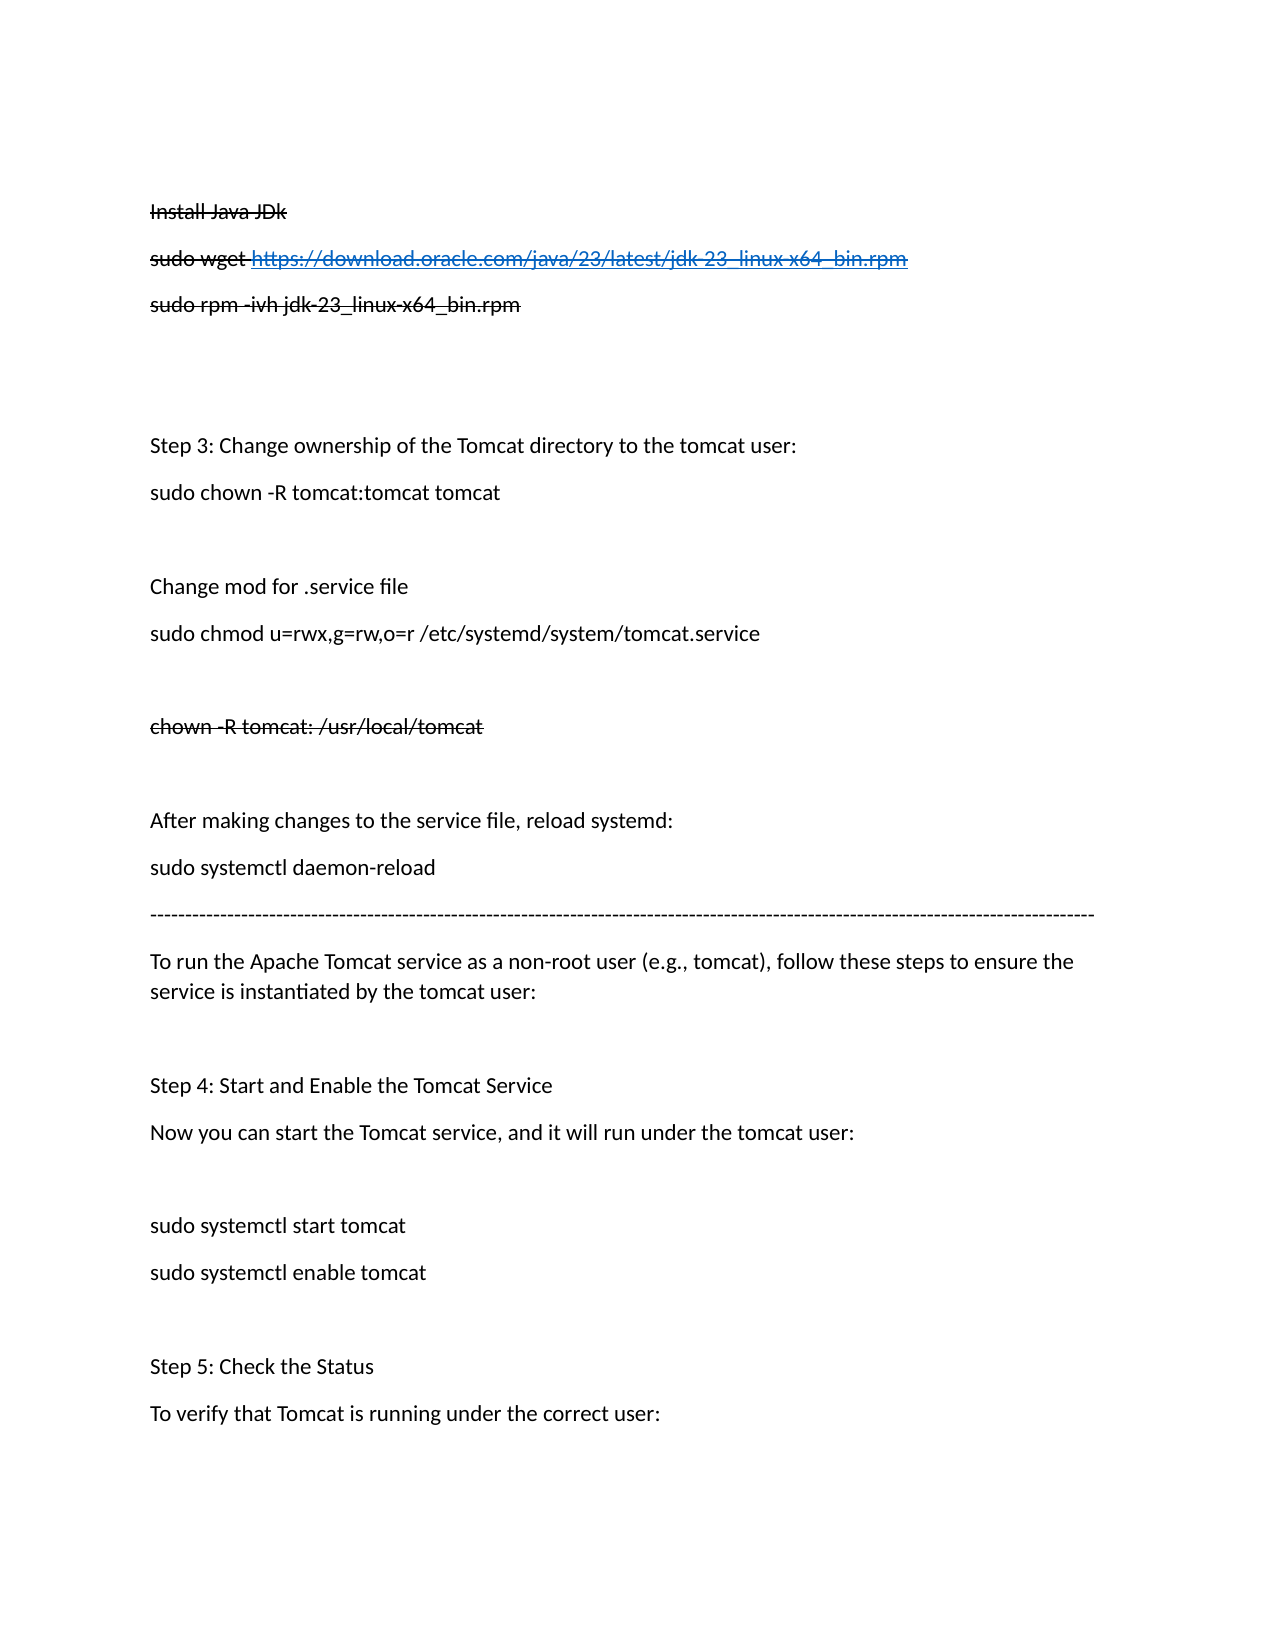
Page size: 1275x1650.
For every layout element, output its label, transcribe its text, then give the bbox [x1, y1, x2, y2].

text Change mod for .service file [150, 572, 1125, 600]
text sudo chmod u=rwx,g=rw,o=r /etc/systemd/system/tomcat.service [150, 619, 1125, 647]
text Now you can start the Tomcat service, and it will run under the tomcat user: [150, 1118, 1125, 1146]
text Install Java JDk [150, 197, 1125, 225]
text sudo systemctl enable tomcat [150, 1258, 1125, 1286]
text To verify that Tomcat is running under the correct user: [150, 1399, 1125, 1427]
text After making changes to the service file, reload systemd: [150, 806, 1125, 834]
text sudo wget https://download.oracle.com/java/23/latest/jdk-23_linux-x64_bin.rpm [150, 244, 1125, 272]
text sudo chown -R tomcat:tomcat tomcat [150, 478, 1125, 506]
text sudo rpm -ivh jdk-23_linux-x64_bin.rpm [150, 291, 1125, 319]
text To run the Apache Tomcat service as a non-root user (e.g., tomcat), follow these steps to ensure the service is instantiated by the tomcat user: [150, 947, 1125, 1005]
text Step 4: Start and Enable the Tomcat Service [150, 1071, 1125, 1099]
text chown -R tomcat: /usr/local/tomcat [150, 712, 1125, 741]
text --------------------------------------------------------------------------------------------------------------------------------------- [150, 900, 1125, 928]
text sudo systemctl daemon-reload [150, 853, 1125, 881]
text sudo systemctl start tomcat [150, 1211, 1125, 1239]
text Step 3: Change ownership of the Tomcat directory to the tomcat user: [150, 431, 1125, 459]
text Step 5: Check the Status [150, 1352, 1125, 1380]
